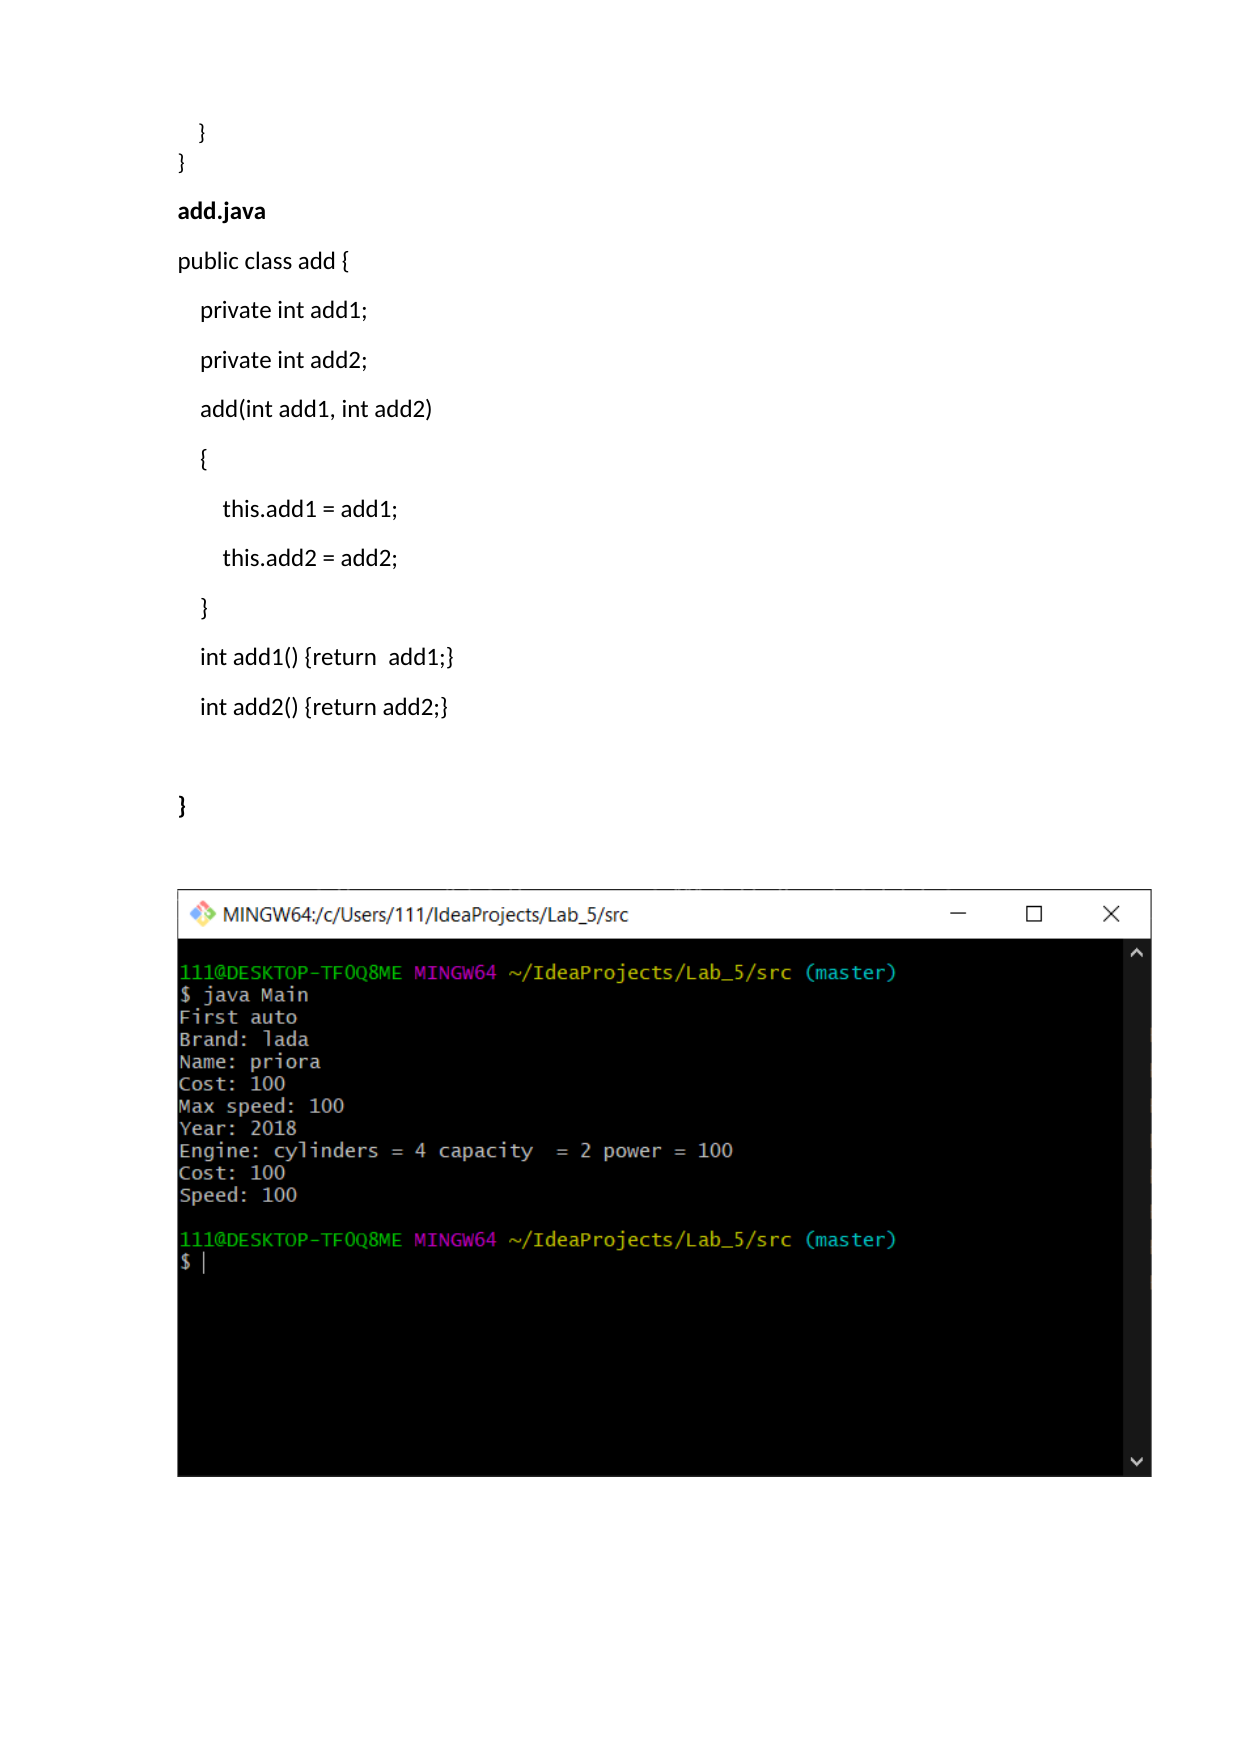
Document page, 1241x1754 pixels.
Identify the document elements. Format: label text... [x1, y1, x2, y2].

text public class add { [177, 245, 1152, 275]
picture [177, 889, 1152, 1477]
text add(int add1, int add2) [177, 393, 1152, 424]
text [177, 118, 1152, 176]
text add.java [177, 195, 1152, 226]
text int add2() {return add2;} [177, 691, 1152, 722]
text { [177, 443, 1152, 474]
text } [177, 592, 1152, 622]
text private int add1; [177, 294, 1152, 325]
text this.add1 = add1; [177, 493, 1152, 523]
text private int add2; [177, 344, 1152, 374]
text } [177, 790, 1152, 821]
text this.add2 = add2; [177, 542, 1152, 573]
text int add1() {return add1;} [177, 641, 1152, 672]
